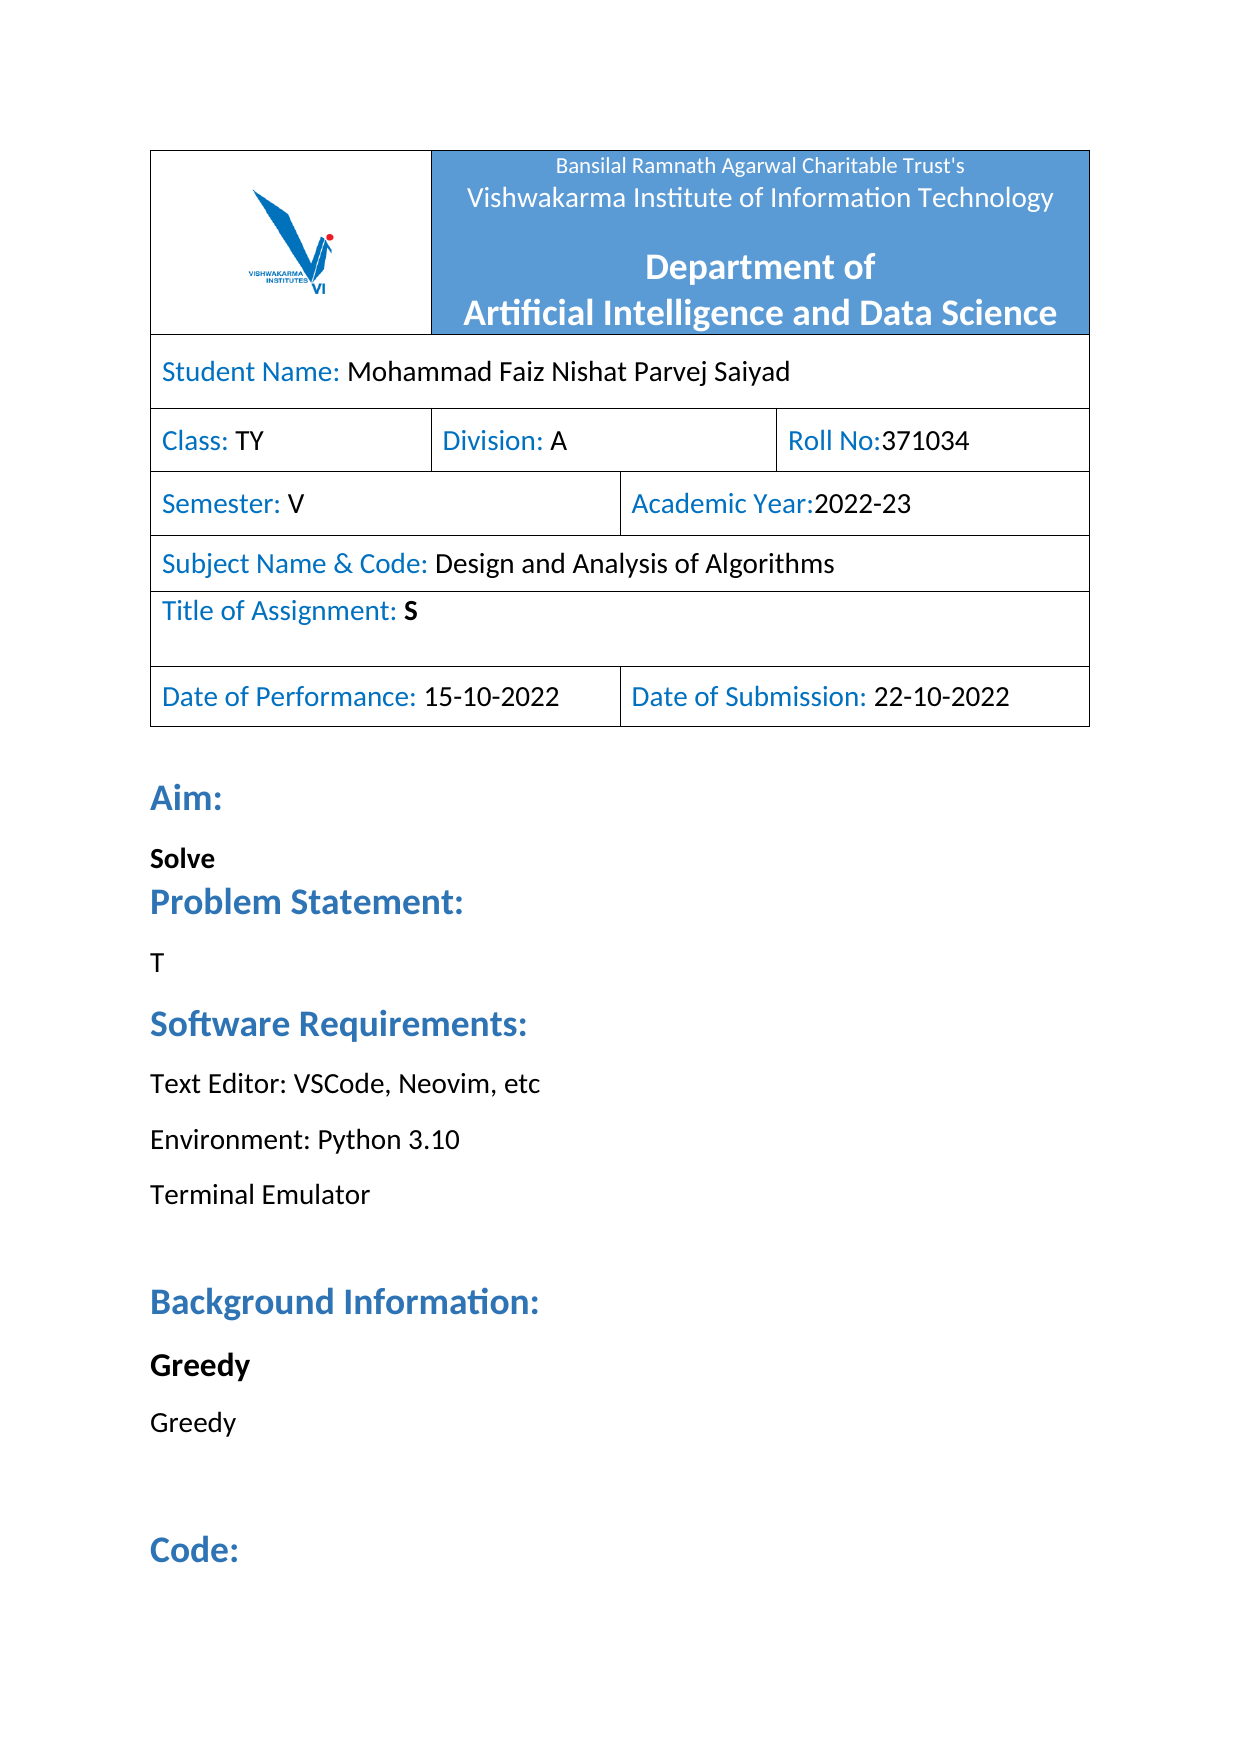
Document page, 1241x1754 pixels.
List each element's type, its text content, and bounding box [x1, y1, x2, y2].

table_cell Academic Year:2022-23 [621, 472, 1089, 535]
text Software Requirements: [150, 999, 1090, 1045]
text Greedy [150, 1344, 1090, 1385]
table_header [151, 151, 431, 334]
text Greedy [150, 1404, 1090, 1440]
table_cell Division: A [432, 409, 776, 471]
table_header Bansilal Ramnath Agarwal Charitable Trust's Vishwakarma Institute of Information Technology Department of Artificial Intelligence and Data Science [432, 151, 1089, 334]
table_cell Subject Name & Code: Design and Analysis of Algorithms [151, 536, 1089, 591]
table_cell Title of Assignment: S [151, 592, 1089, 666]
table_cell Class: TY [151, 409, 431, 471]
table_cell Date of Submission: 22-10-2022 [621, 667, 1089, 726]
text Code: [150, 1526, 1090, 1572]
text Solve [150, 840, 1090, 875]
text Text Editor: VSCode, Neovim, etc [150, 1066, 1090, 1101]
text Problem Statement: [150, 878, 1090, 924]
table_cell Date of Performance: 15-10-2022 [151, 667, 620, 726]
text Aim: [150, 774, 1090, 819]
text Background Information: [150, 1278, 1090, 1324]
text Terminal Emulator [150, 1176, 1090, 1211]
table_cell Student Name: Mohammad Faiz Nishat Parvej Saiyad [151, 335, 1089, 407]
table_cell Semester: V [151, 472, 620, 535]
picture [193, 151, 389, 333]
text T [150, 944, 1090, 980]
table_cell Roll No:371034 [777, 409, 1089, 471]
text Environment: Python 3.10 [150, 1121, 1090, 1156]
